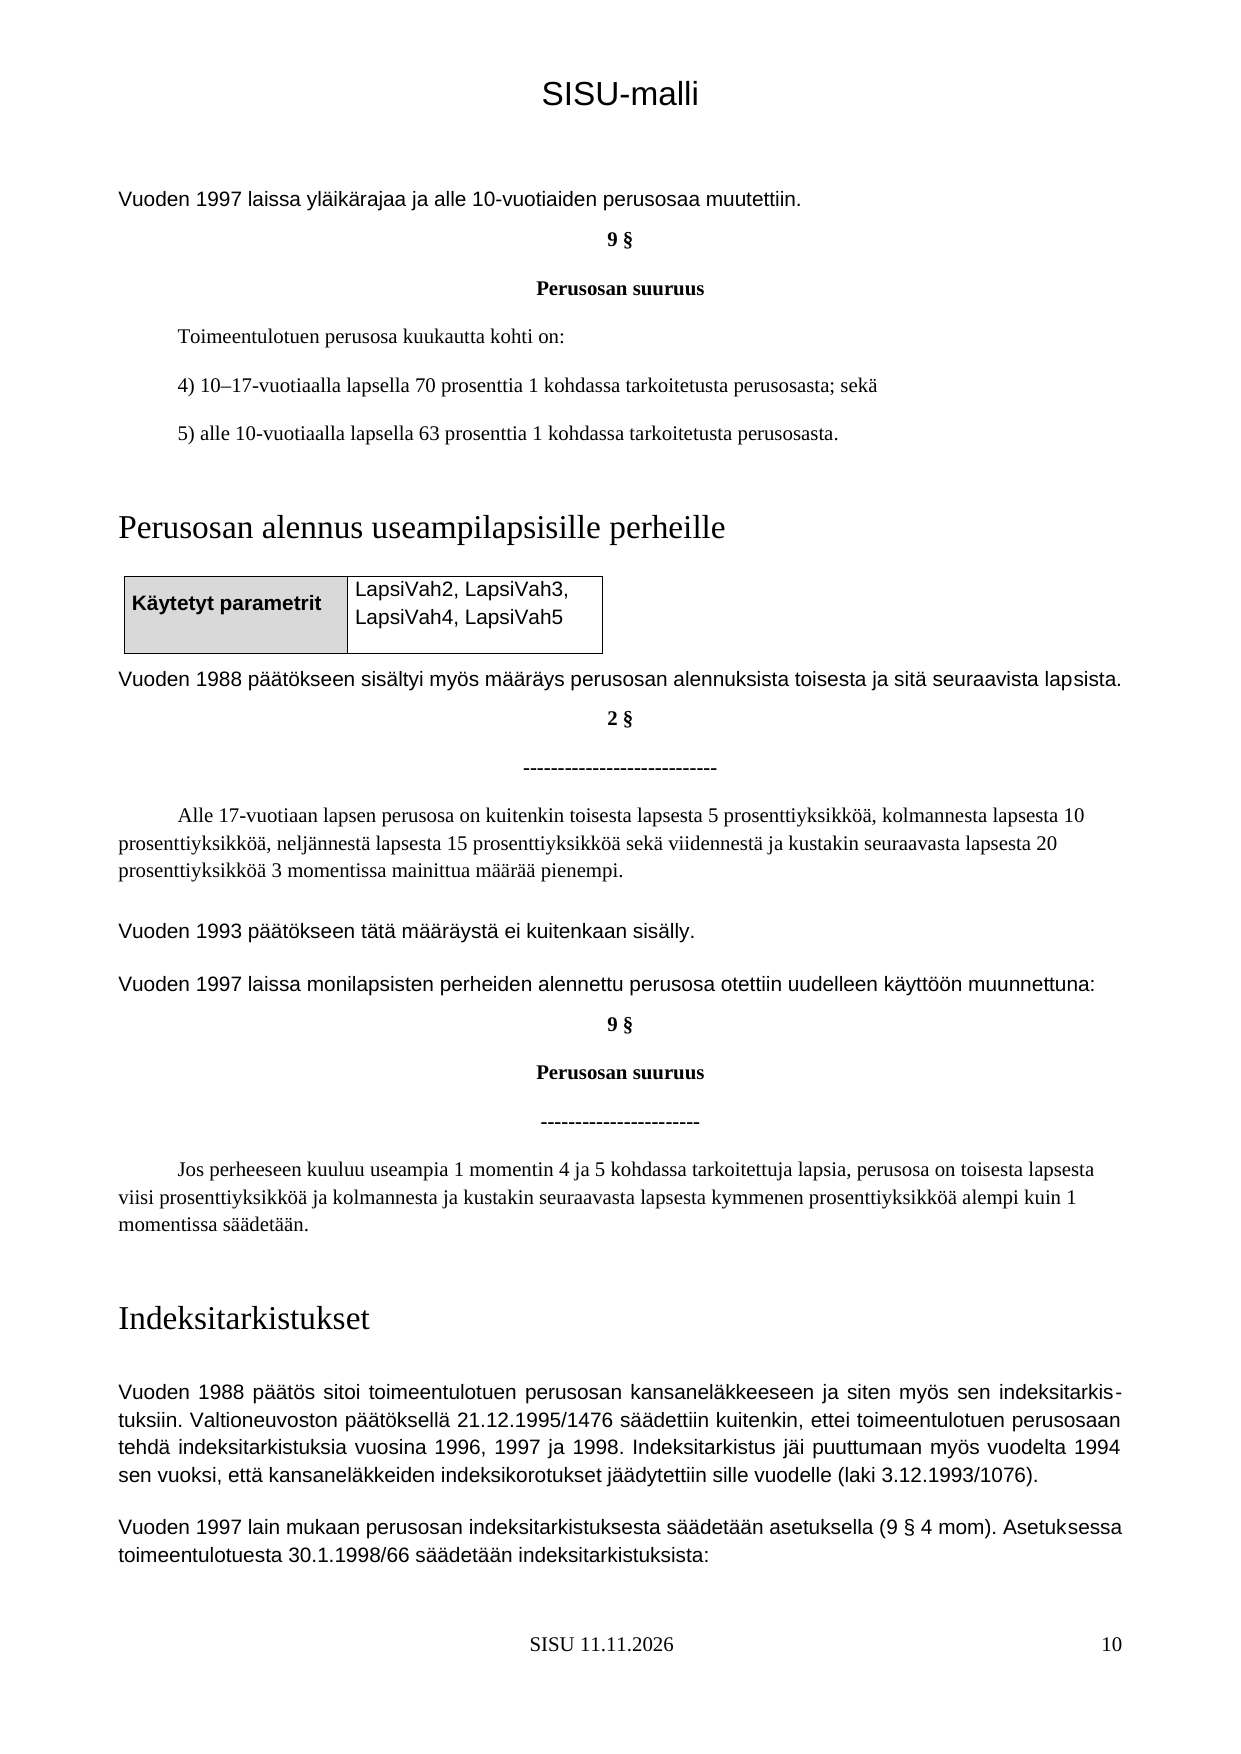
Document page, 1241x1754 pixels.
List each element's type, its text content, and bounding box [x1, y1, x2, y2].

text Jos perheeseen kuuluu useampia 1 momentin 4 ja 5 kohdassa tarkoitettuja lapsia, perusosa on toisesta lapsesta viisi prosenttiyksikköä ja kolmannesta ja kustakin seuraavasta lapsesta kymmenen prosenttiyksikköä alempi kuin 1 momentissa säädetään. [118, 1157, 1122, 1236]
table_header LapsiVah2, LapsiVah3, LapsiVah4, LapsiVah5 [348, 577, 602, 653]
text Alle 17-vuotiaan lapsen perusosa on kuitenkin toisesta lapsesta 5 prosenttiyksikköä, kolmannesta lapsesta 10 prosenttiyksikköä, neljännestä lapsesta 15 prosenttiyksikköä sekä viidennestä ja kustakin seuraavasta lapsesta 20 prosenttiyksikköä 3 momentissa mainittua määrää pienempi. [118, 803, 1122, 882]
table_header Käytetyt parametrit [125, 577, 347, 653]
text ----------------------- [118, 1109, 1122, 1133]
text 9 § [118, 1012, 1122, 1036]
text Vuoden 1988 päätökseen sisältyi myös määräys perusosan alennuksista toisesta ja sitä seuraavista lapsista. [118, 666, 1122, 690]
text Perusosan alennus useampilapsisille perheille [118, 507, 1122, 545]
text Perusosan suuruus [118, 1060, 1122, 1084]
text 9 § [118, 227, 1122, 251]
text Indeksitarkistukset [118, 1298, 1122, 1337]
text Vuoden 1997 laissa yläikärajaa ja alle 10-vuotiaiden perusosaa muutettiin. [118, 187, 1122, 211]
text Vuoden 1997 lain mukaan perusosan indeksitarkistuksesta säädetään asetuksella (9 § 4 mom). Asetuksessa toimeentulotuesta 30.1.1998/66 säädetään indeksitarkistuksista: [118, 1515, 1122, 1566]
text Vuoden 1988 päätös sitoi toimeentulotuen perusosan kansaneläkkeeseen ja siten myös sen indeksitarkistuksiin. Valtioneuvoston päätöksellä 21.12.1995/1476 säädettiin kuitenkin, ettei toimeentulotuen perusosaan tehdä indeksitarkistuksia vuosina 1996, 1997 ja 1998. Indeksitarkistus jäi puuttumaan myös vuodelta 1994 sen vuoksi, että kansaneläkkeiden indeksikorotukset jäädytettiin sille vuodelle (laki 3.12.1993/1076). [118, 1380, 1122, 1486]
text ---------------------------- [118, 755, 1122, 779]
text Perusosan suuruus [118, 276, 1122, 300]
text 2 § [118, 706, 1122, 730]
text Toimeentulotuen perusosa kuukautta kohti on: [118, 324, 1122, 348]
text 5) alle 10-vuotiaalla lapsella 63 prosenttia 1 kohdassa tarkoitetusta perusosasta. [118, 421, 1122, 445]
text Vuoden 1997 laissa monilapsisten perheiden alennettu perusosa otettiin uudelleen käyttöön muunnettuna: [118, 972, 1122, 996]
text 4) 10–17-vuotiaalla lapsella 70 prosenttia 1 kohdassa tarkoitetusta perusosasta; sekä [118, 372, 1122, 397]
text Vuoden 1993 päätökseen tätä määräystä ei kuitenkaan sisälly. [118, 919, 1122, 943]
